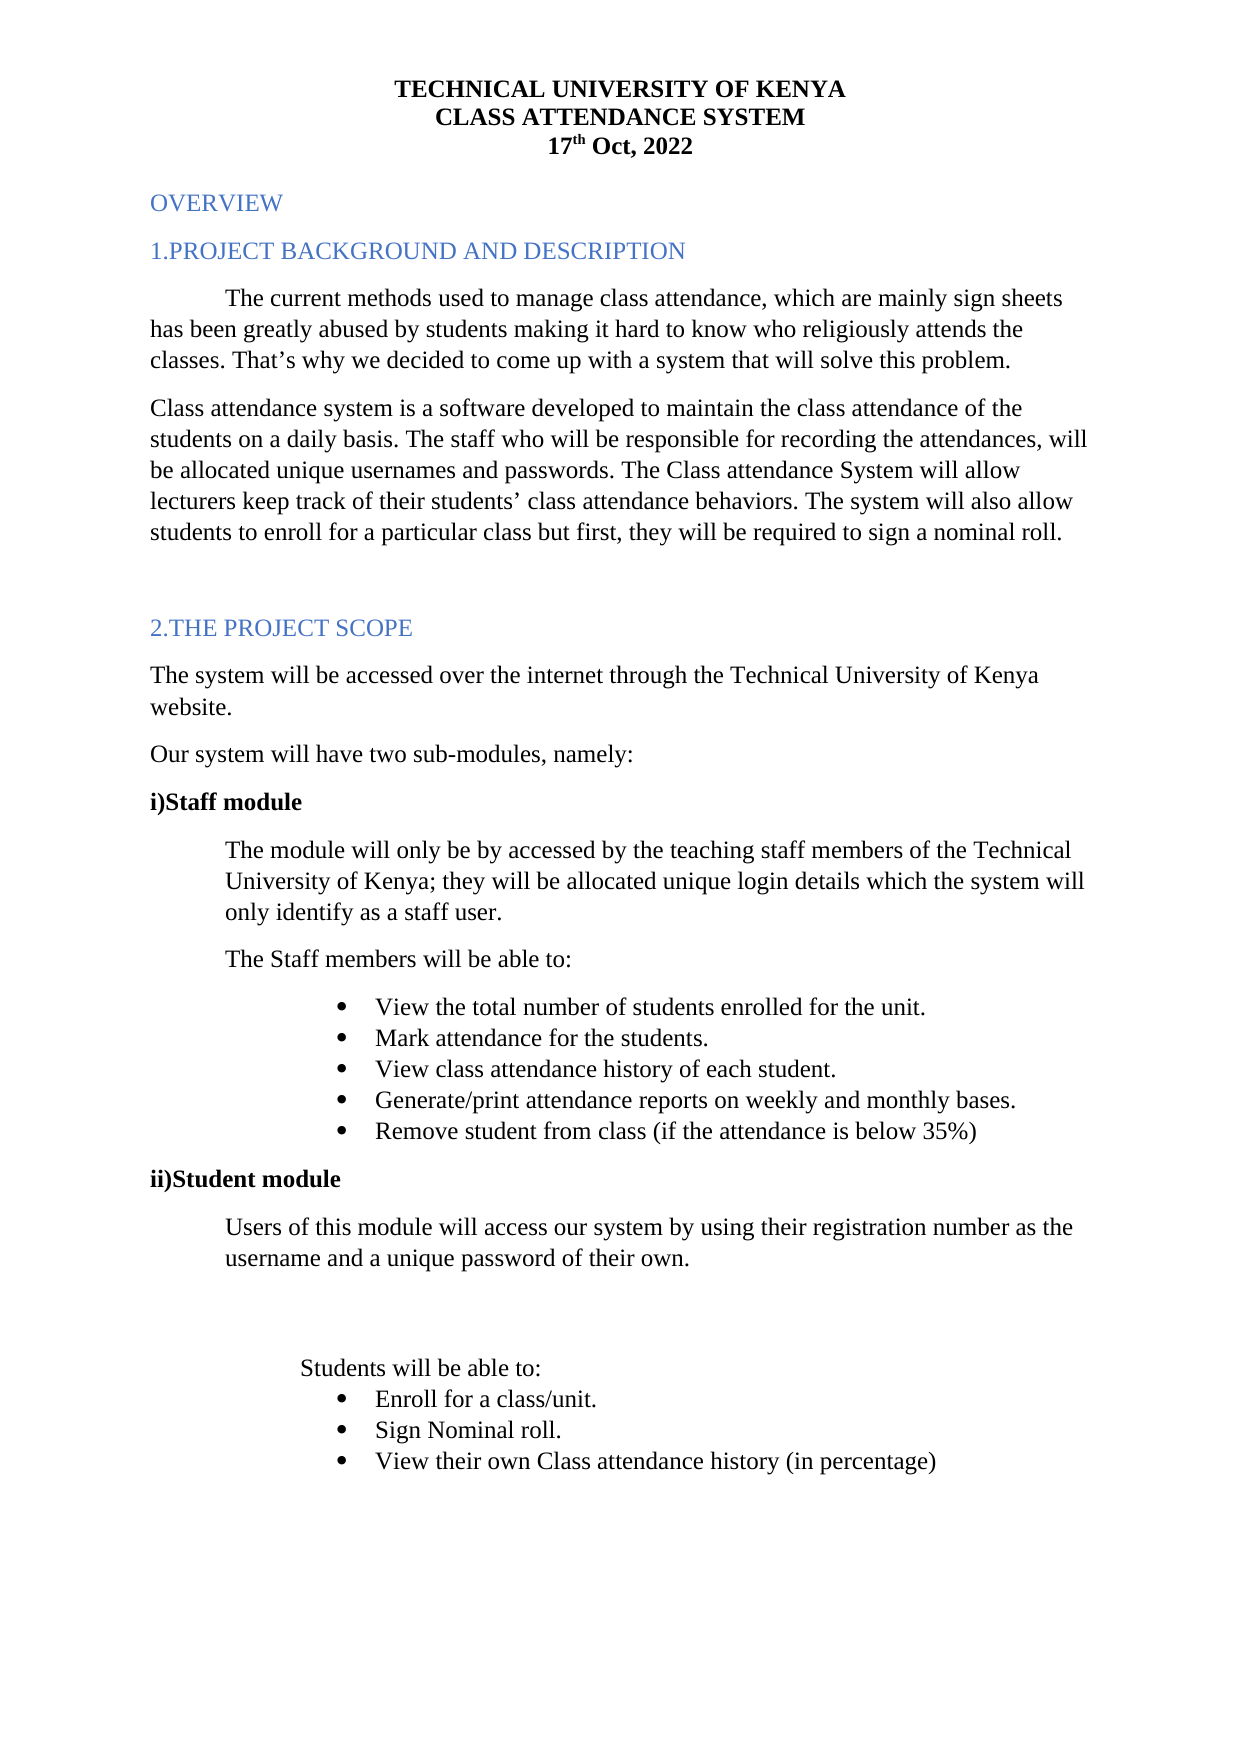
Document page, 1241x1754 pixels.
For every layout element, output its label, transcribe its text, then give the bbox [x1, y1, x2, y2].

text The module will only be by accessed by the teaching staff members of the Technical University of Kenya; they will be allocated unique login details which the system will only identify as a staff user. [225, 835, 1090, 926]
list View the total number of students enrolled for the unit. [337, 992, 1090, 1021]
text Class attendance system is a software developed to maintain the class attendance of the students on a daily basis. The staff who will be responsible for recording the attendances, will be allocated unique usernames and passwords. The Class attendance System will allow lecturers keep track of their students’ class attendance behaviors. The system will also allow students to enroll for a particular class but first, they will be required to sign a nominal roll. [150, 393, 1090, 546]
list Generate/print attendance reports on weekly and monthly bases. [337, 1085, 1090, 1114]
text 1.PROJECT BACKGROUND AND DESCRIPTION [150, 236, 1090, 264]
list Students will be able to: [300, 1353, 1090, 1381]
list Mark attendance for the students. [337, 1023, 1090, 1052]
list View their own Class attendance history (in percentage) [337, 1446, 1090, 1474]
text ii)Student module [150, 1164, 1090, 1193]
text Our system will have two sub-modules, namely: [150, 739, 1090, 768]
list Enroll for a class/unit. [337, 1384, 1090, 1412]
text Users of this module will access our system by using their registration number as the username and a unique password of their own. [225, 1212, 1090, 1272]
list View class attendance history of each student. [337, 1054, 1090, 1083]
list Remove student from class (if the attendance is below 35%) [337, 1116, 1090, 1145]
text The current methods used to manage class attendance, which are mainly sign sheets has been greatly abused by students making it hard to know who religiously attends the classes. That’s why we decided to come up with a system that will solve this problem. [150, 283, 1090, 374]
text 2.THE PROJECT SCOPE [150, 613, 1090, 642]
text i)Staff module [150, 787, 1090, 816]
text The Staff members will be able to: [225, 944, 1090, 973]
text The system will be accessed over the internet through the Technical University of Kenya website. [150, 661, 1090, 720]
list Sign Nominal roll. [337, 1415, 1090, 1443]
text OVERVIEW [150, 188, 1090, 217]
